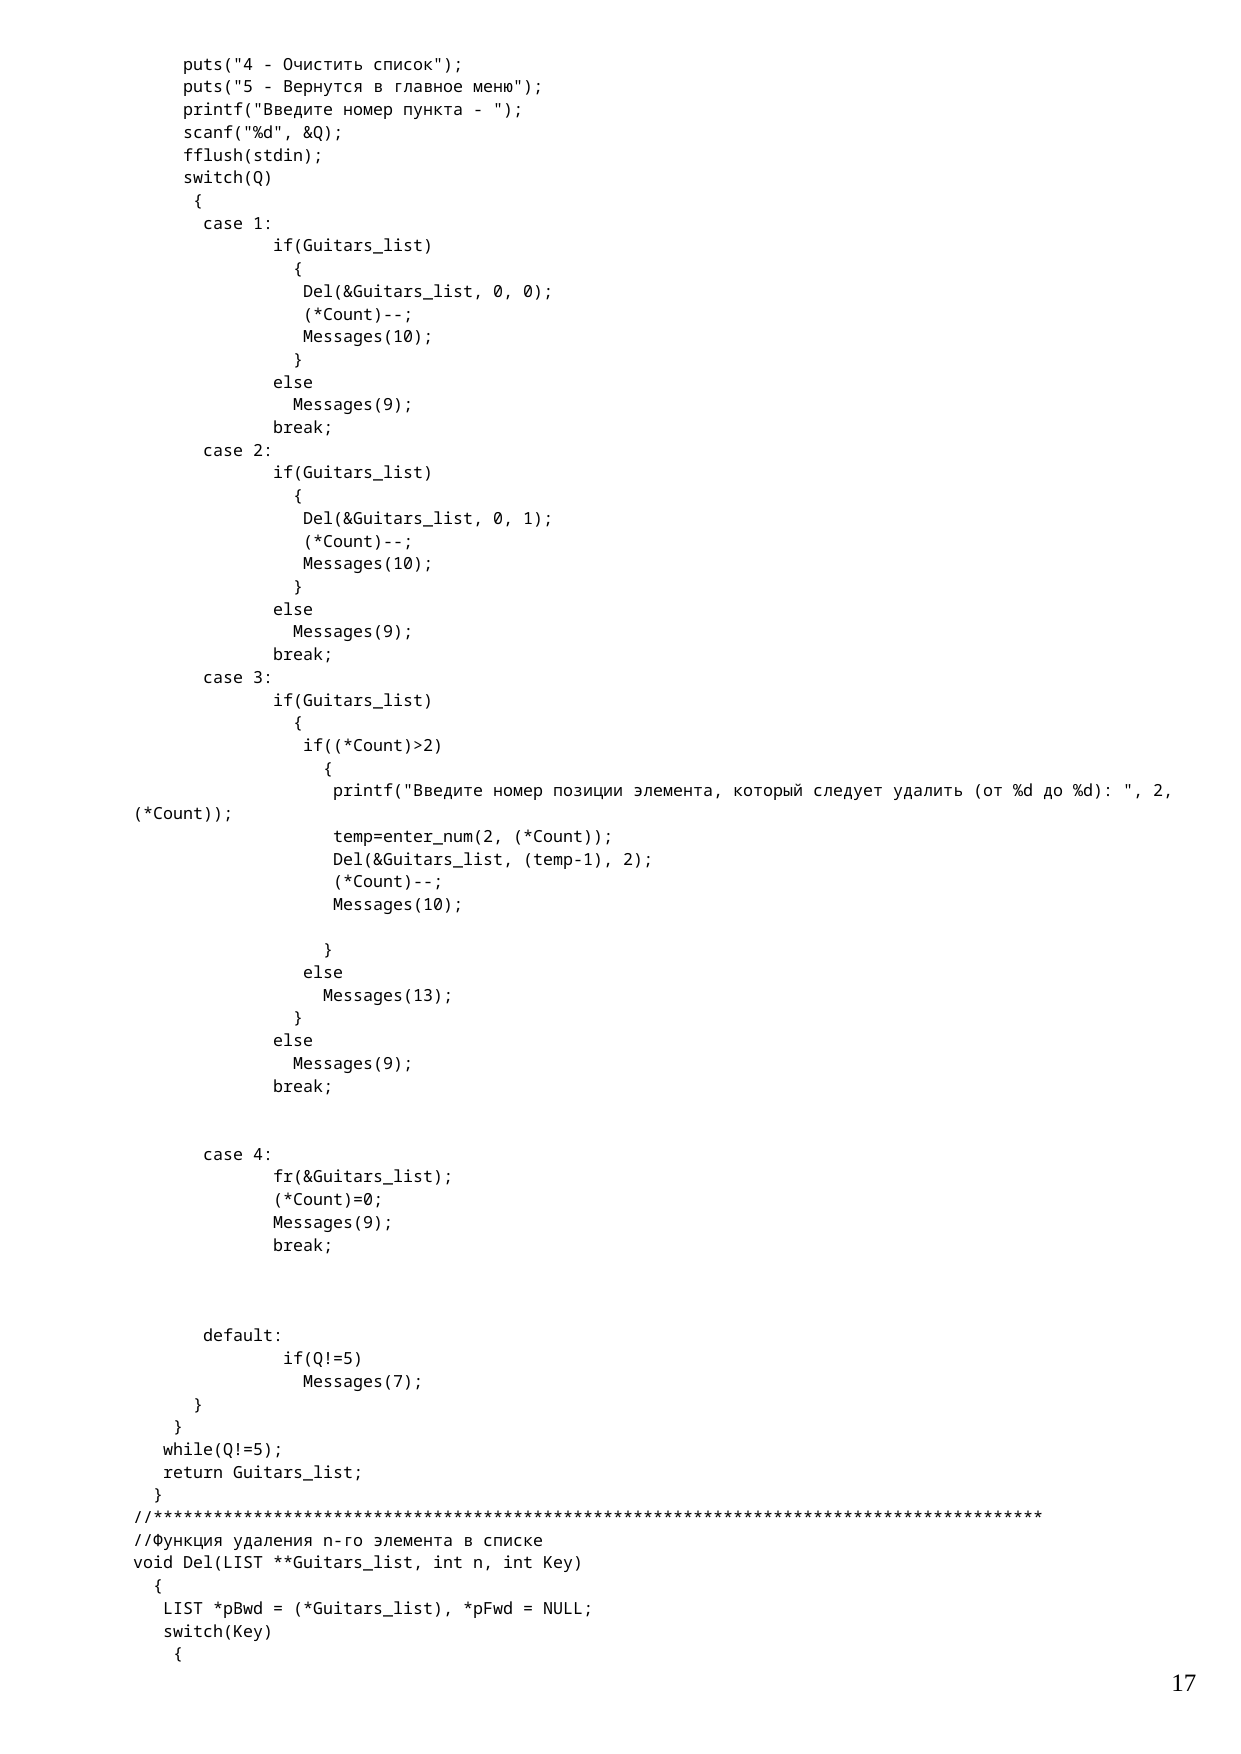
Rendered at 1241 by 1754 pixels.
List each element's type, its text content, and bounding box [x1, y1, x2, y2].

text Del(&Guitars_list, (temp-1), 2); [133, 847, 1196, 870]
text Messages(9); [133, 393, 1196, 416]
text Messages(9); [133, 1052, 1196, 1074]
text printf("Введите номер пункта - "); [133, 98, 1196, 121]
text fr(&Guitars_list); [133, 1165, 1196, 1188]
text case 4: [133, 1142, 1196, 1165]
text printf("Введите номер позиции элемента, который следует удалить (от %d до %d): ", 2, (*Count)); [133, 779, 1196, 824]
text void Del(LIST **Guitars_list, int n, int Key) [133, 1551, 1196, 1574]
text else [133, 597, 1196, 620]
text LIST *pBwd = (*Guitars_list), *pFwd = NULL; [133, 1597, 1196, 1619]
text default: [133, 1324, 1196, 1347]
text { [133, 189, 1196, 211]
text { [133, 756, 1196, 779]
text if(Guitars_list) [133, 688, 1196, 711]
text switch(Key) [133, 1619, 1196, 1642]
text Messages(13); [133, 983, 1196, 1006]
text else [133, 1029, 1196, 1052]
text temp=enter_num(2, (*Count)); [133, 824, 1196, 847]
text break; [133, 1233, 1196, 1324]
text puts("4 - Очистить список"); [133, 52, 1196, 75]
text { [133, 484, 1196, 507]
text switch(Q) [133, 166, 1196, 189]
text Messages(10); [133, 893, 1196, 938]
text while(Q!=5); [133, 1438, 1196, 1460]
text { [133, 711, 1196, 734]
text //Функция удаления n-го элемента в списке [133, 1528, 1196, 1551]
text (*Count)=0; [133, 1188, 1196, 1211]
text fflush(stdin); [133, 143, 1196, 166]
text scanf("%d", &Q); [133, 121, 1196, 143]
text case 2: [133, 438, 1196, 461]
text } [133, 1483, 1196, 1506]
text } [133, 1006, 1196, 1029]
text if(Guitars_list) [133, 461, 1196, 484]
text break; [133, 643, 1196, 666]
text Messages(10); [133, 552, 1196, 575]
text Del(&Guitars_list, 0, 1); [133, 507, 1196, 529]
text if((*Count)>2) [133, 734, 1196, 756]
text } [133, 1392, 1196, 1415]
text if(Q!=5) [133, 1347, 1196, 1369]
text break; [133, 416, 1196, 438]
text puts("5 - Вернутся в главное меню"); [133, 75, 1196, 98]
text (*Count)--; [133, 302, 1196, 325]
text case 3: [133, 666, 1196, 688]
text Messages(7); [133, 1369, 1196, 1392]
text //***************************************************************************************** [133, 1506, 1196, 1528]
text } [133, 1415, 1196, 1438]
text if(Guitars_list) [133, 234, 1196, 257]
text case 1: [133, 211, 1196, 234]
text { [133, 257, 1196, 279]
text Messages(10); [133, 325, 1196, 348]
text else [133, 961, 1196, 983]
text return Guitars_list; [133, 1460, 1196, 1483]
text else [133, 370, 1196, 393]
text Del(&Guitars_list, 0, 0); [133, 279, 1196, 302]
text Messages(9); [133, 1211, 1196, 1233]
text (*Count)--; [133, 870, 1196, 893]
text (*Count)--; [133, 529, 1196, 552]
text Messages(9); [133, 620, 1196, 643]
text { [133, 1574, 1196, 1597]
text } [133, 938, 1196, 961]
text } [133, 575, 1196, 597]
text { [133, 1642, 1196, 1665]
text } [133, 348, 1196, 370]
text break; [133, 1074, 1196, 1142]
